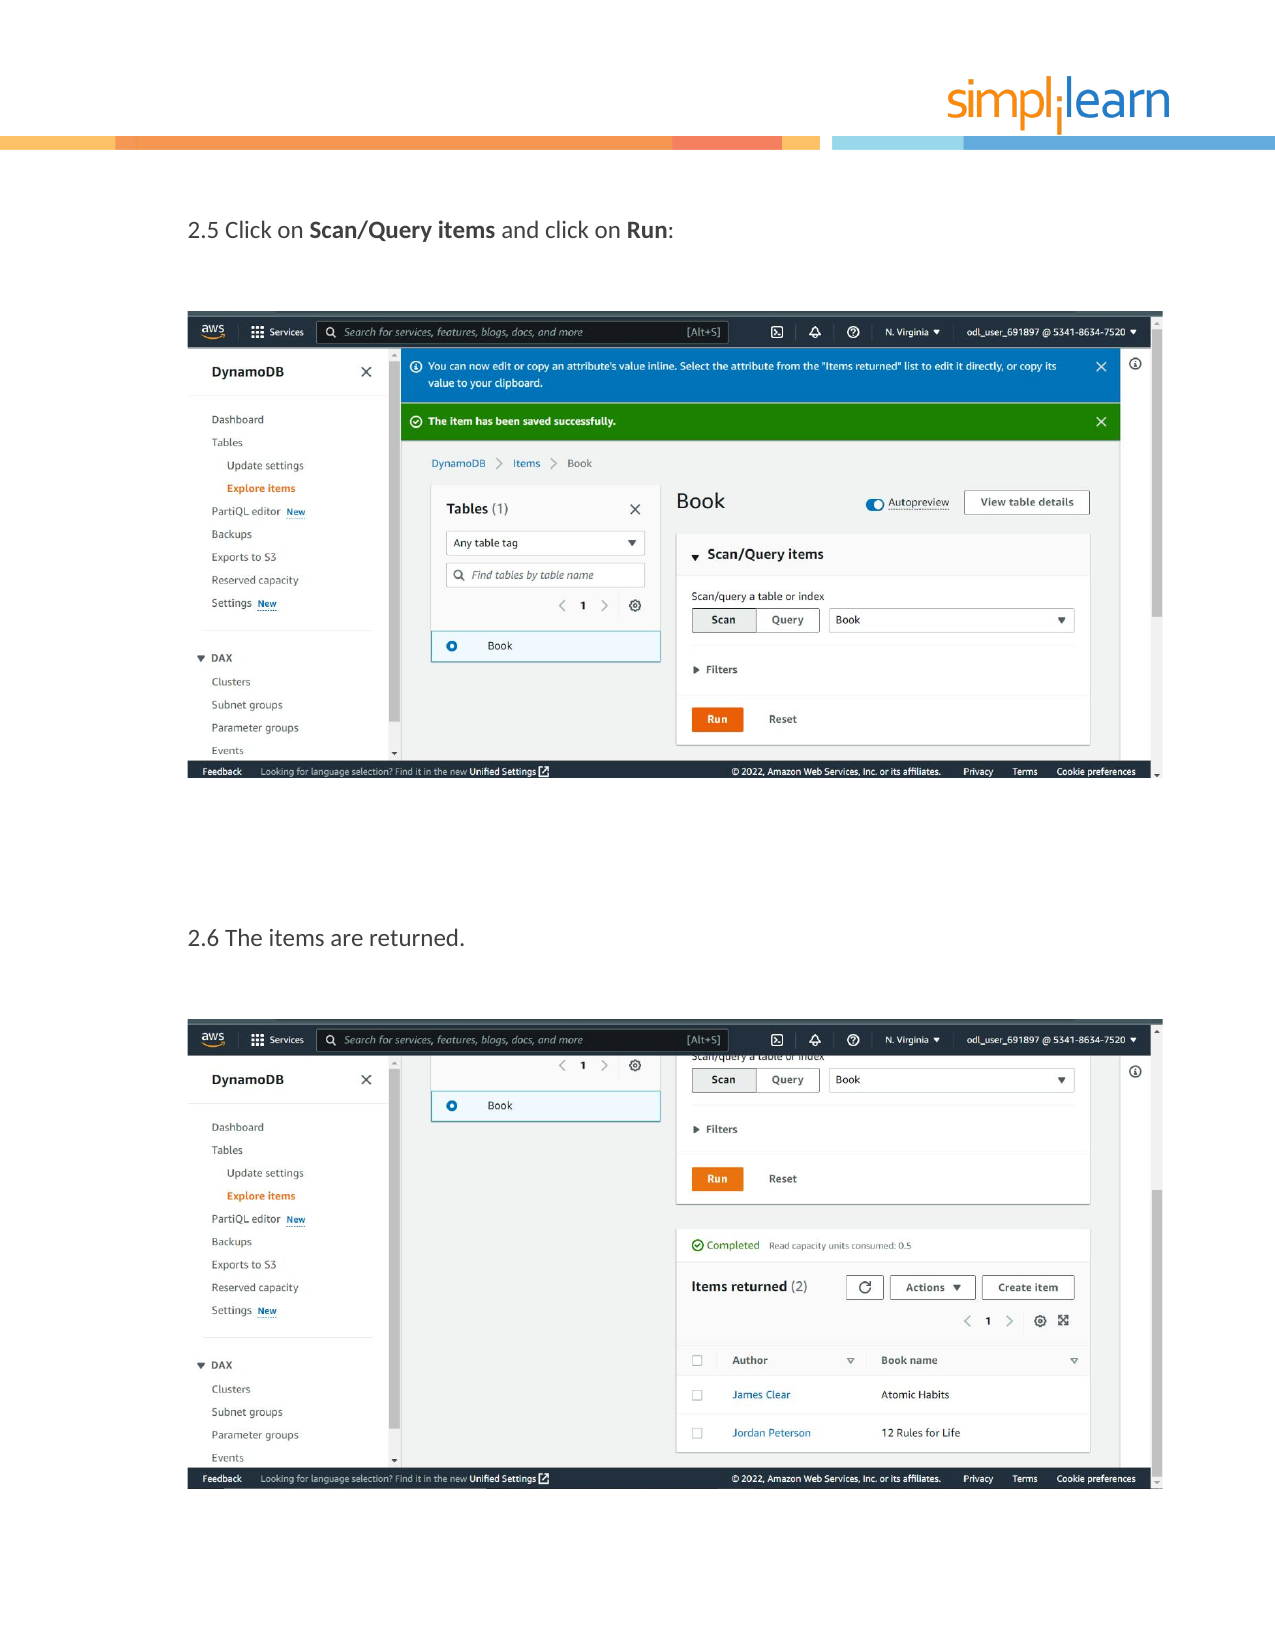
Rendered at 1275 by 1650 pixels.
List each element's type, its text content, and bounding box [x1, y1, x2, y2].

picture [187, 311, 1163, 778]
picture [187, 1019, 1163, 1489]
picture [0, 76, 1275, 150]
list Click on Scan/Query items and click on Run: [187, 214, 1125, 245]
list The items are returned. [187, 922, 1125, 952]
